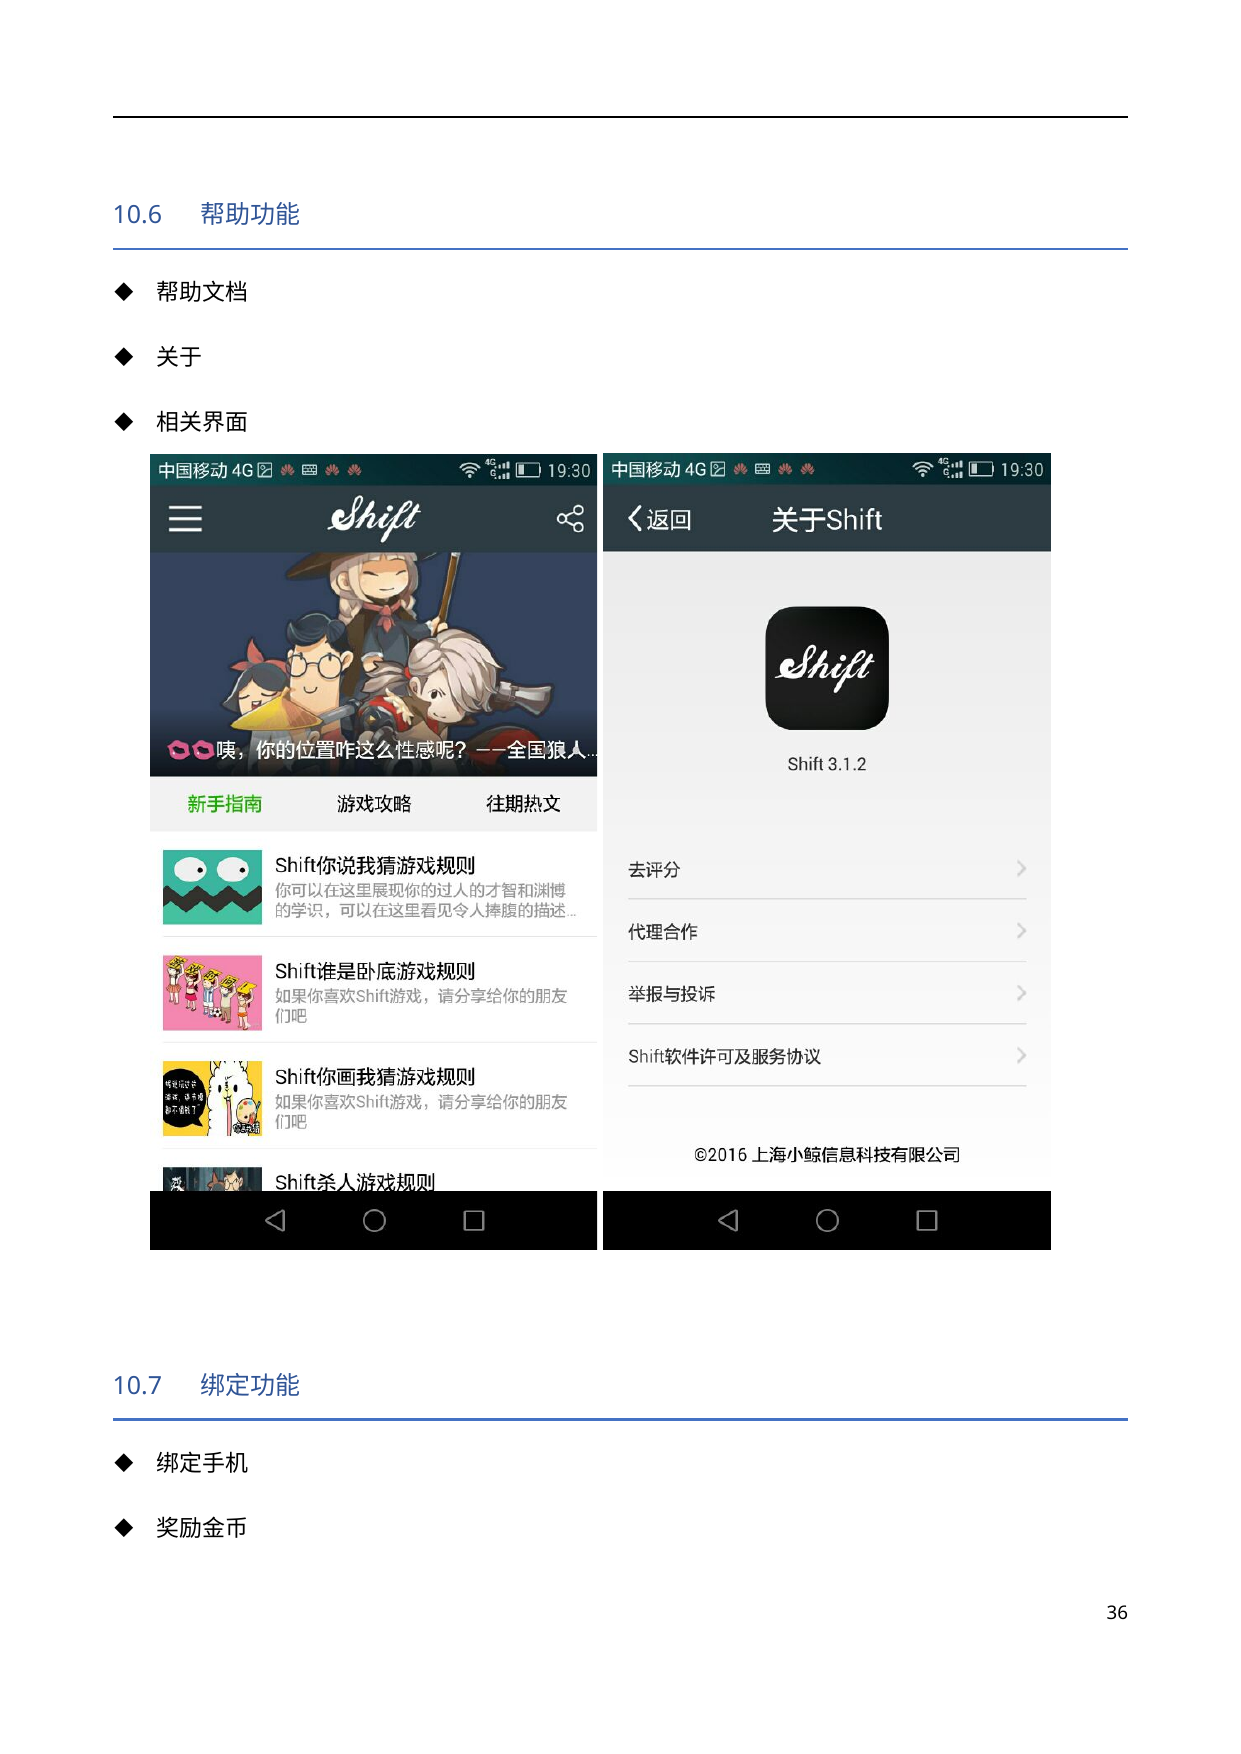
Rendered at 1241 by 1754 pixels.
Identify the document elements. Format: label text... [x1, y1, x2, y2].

list 奖励金币 [112, 1494, 1128, 1559]
list 绑定手机 [112, 1429, 1128, 1494]
list 关于 [112, 323, 1128, 388]
subtitle 帮助功能 [112, 181, 1128, 250]
picture [150, 454, 598, 1250]
list 帮助文档 [112, 258, 1128, 323]
list 相关界面 [112, 388, 1128, 453]
subtitle 绑定功能 [112, 1351, 1128, 1421]
picture [603, 453, 1051, 1250]
